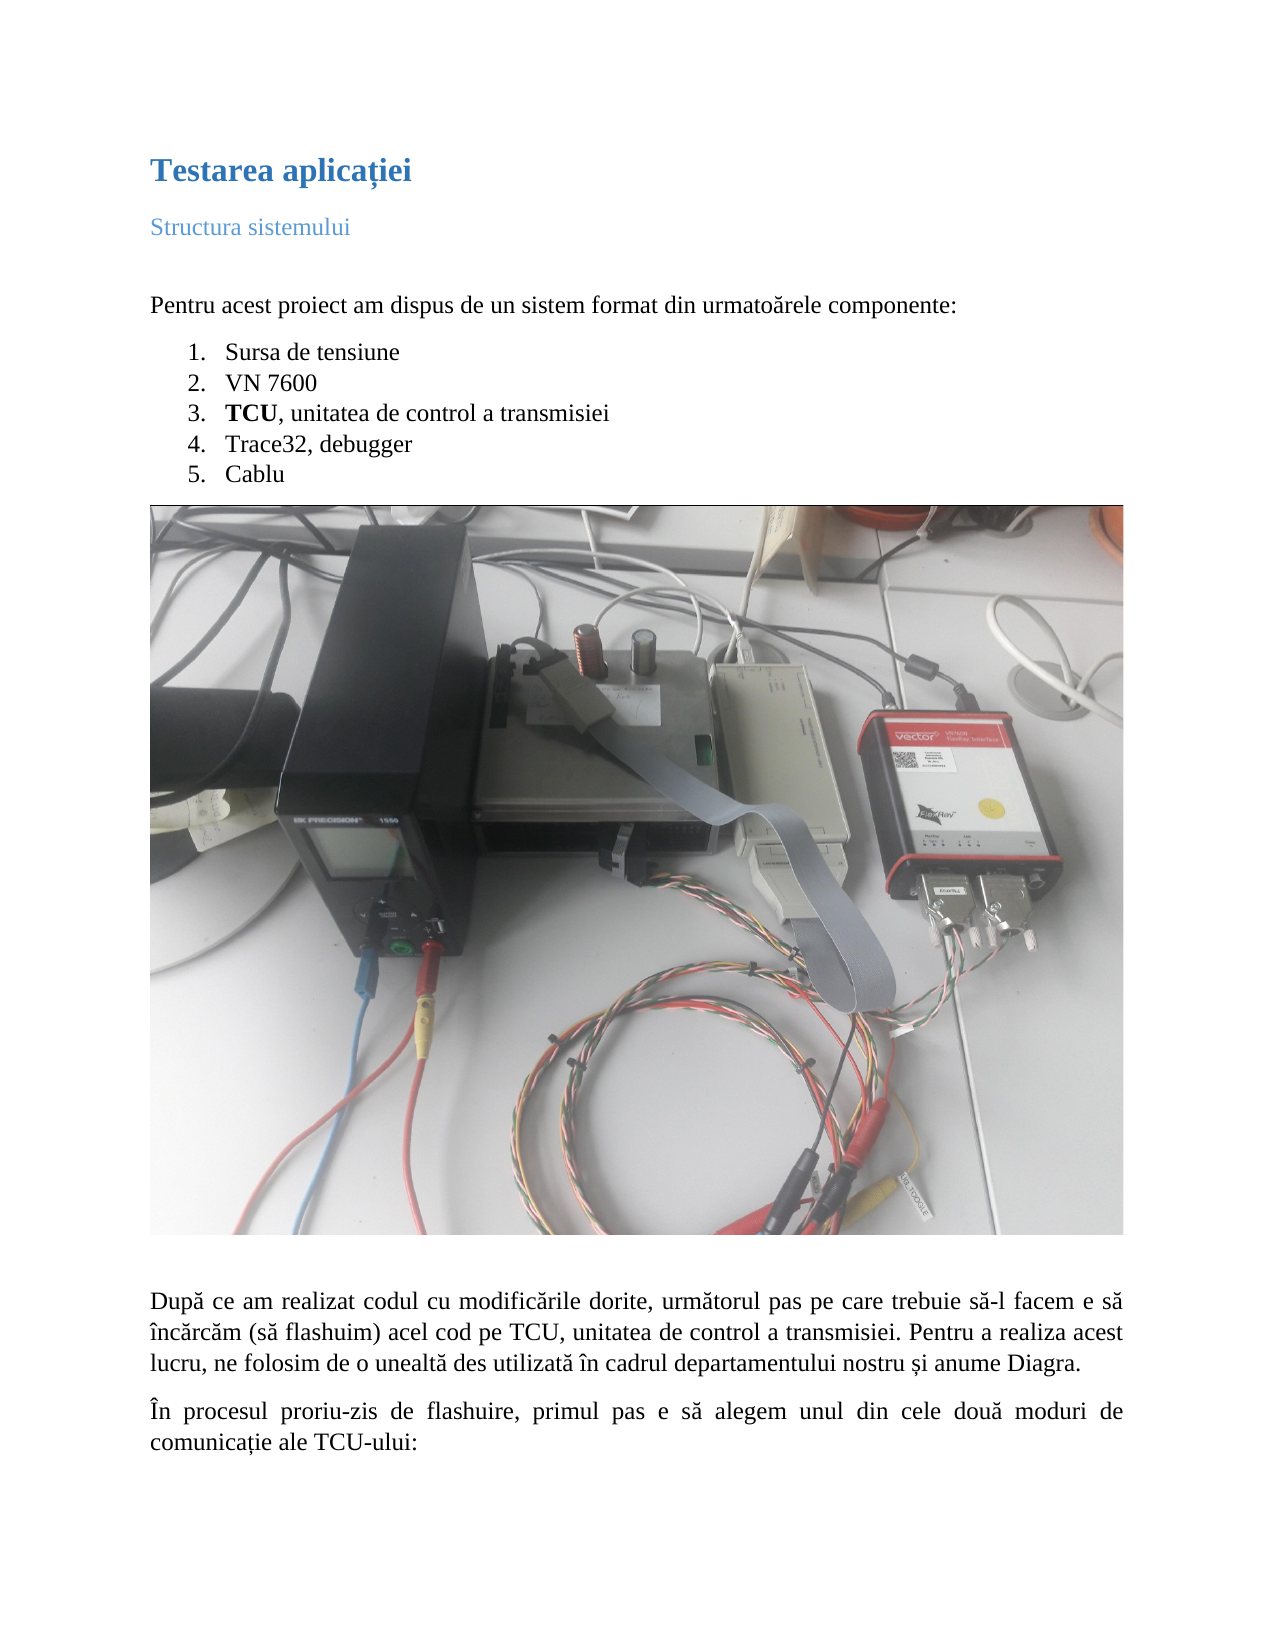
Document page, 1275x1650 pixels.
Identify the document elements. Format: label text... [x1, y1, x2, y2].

subtitle Testarea aplicației [150, 150, 1125, 188]
text Pentru acest proiect am dispus de un sistem format din urmatoărele componente: [150, 290, 1125, 319]
subtitle Structura sistemului [150, 212, 1125, 241]
list Sursa de tensiune [187, 337, 1125, 366]
list Cablu [187, 459, 1125, 488]
picture [150, 505, 1124, 1235]
text În procesul proriu-zis de flashuire, primul pas e să alegem unul din cele două moduri de comunicație ale TCU-ului: [150, 1396, 1125, 1456]
list VN 7600 [187, 368, 1125, 397]
list TCU, unitatea de control a transmisiei [187, 398, 1125, 427]
list Trace32, debugger [187, 429, 1125, 457]
text După ce am realizat codul cu modificările dorite, următorul pas pe care trebuie să-l facem e să încărcăm (să flashuim) acel cod pe TCU, unitatea de control a transmisiei. Pentru a realiza acest lucru, ne folosim de o unealtă des utilizată în cadrul departamentului nostru și anume Diagra. [150, 1286, 1125, 1377]
